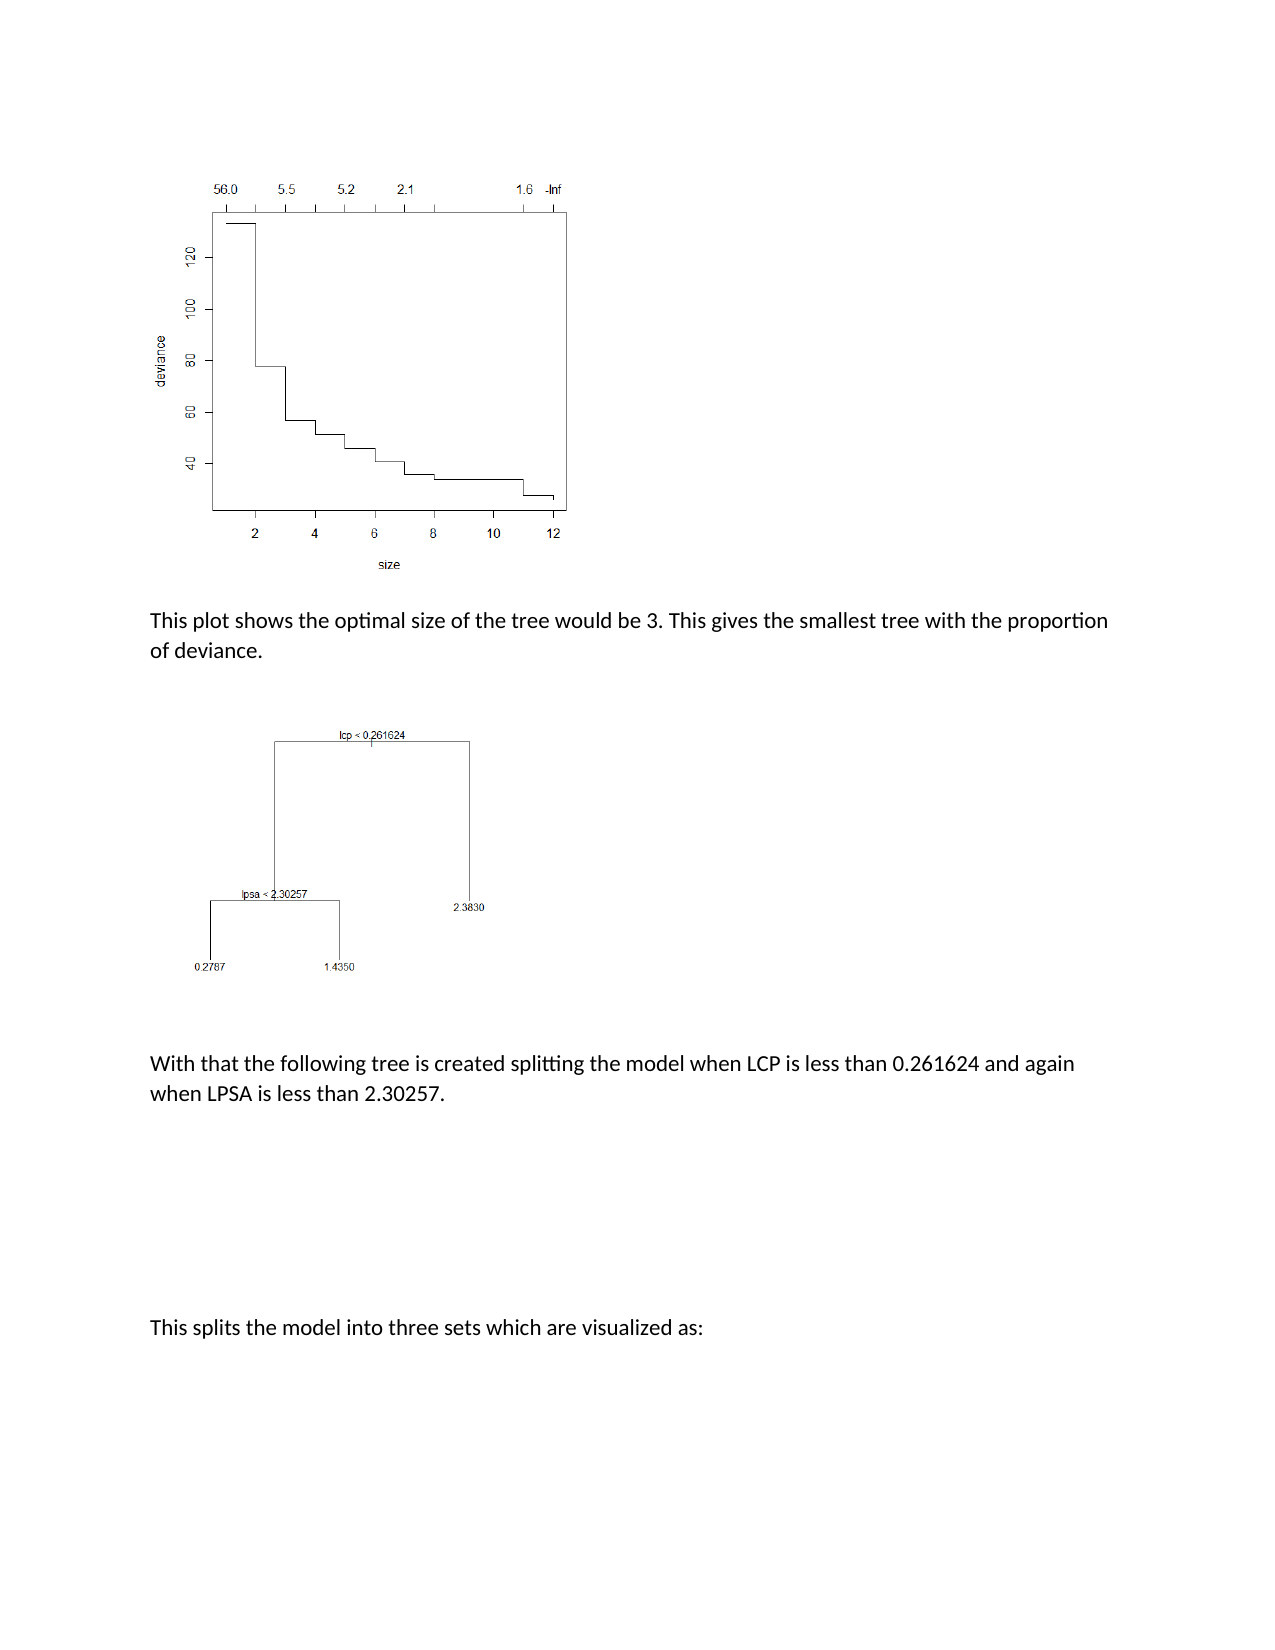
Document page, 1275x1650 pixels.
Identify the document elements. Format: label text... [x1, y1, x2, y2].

picture [150, 683, 505, 1030]
text This splits the model into three sets which are visualized as: [150, 1313, 1125, 1341]
text This plot shows the optimal size of the tree would be 3. This gives the smallest tree with the proportion of deviance. [150, 606, 1125, 664]
text With that the following tree is created splitting the model when LCP is less than 0.261624 and again when LPSA is less than 2.30257. [150, 1049, 1125, 1107]
picture [150, 150, 598, 588]
